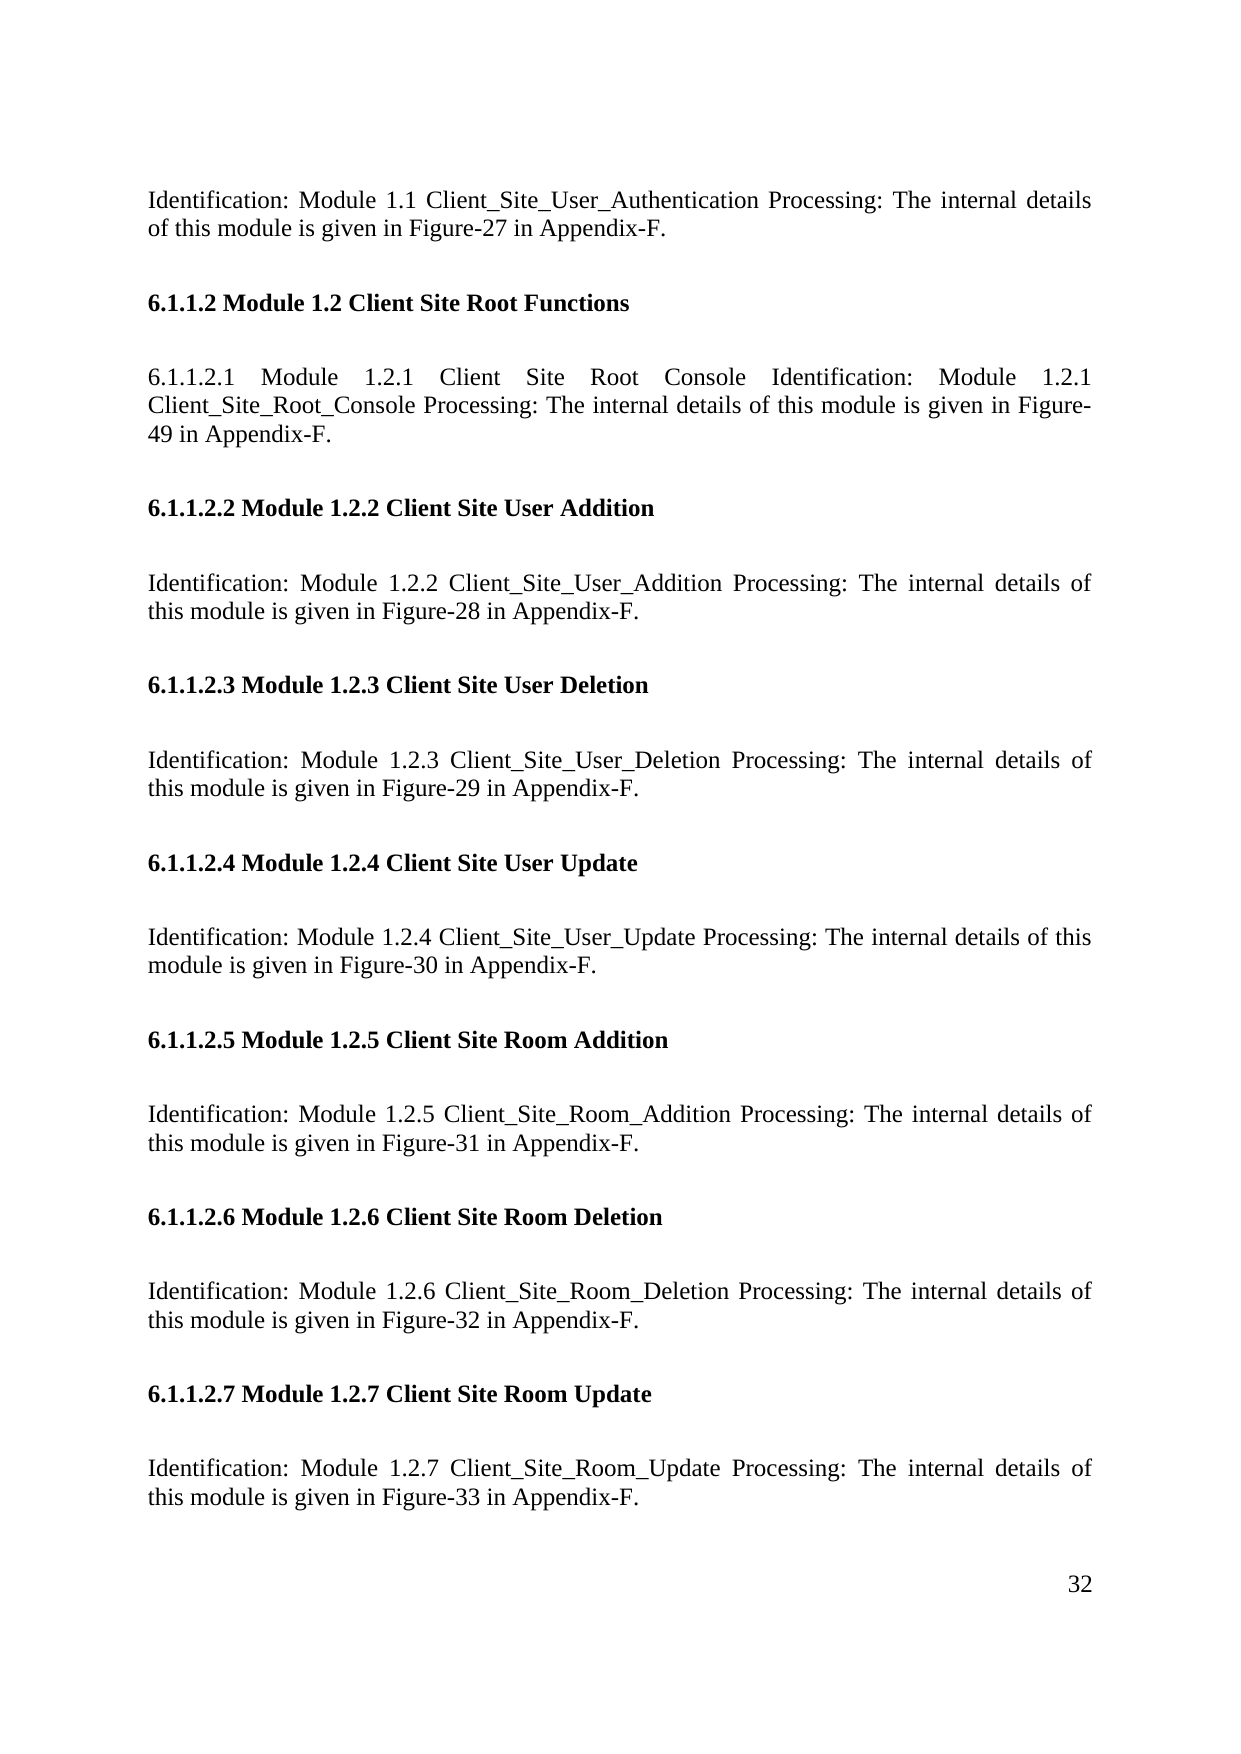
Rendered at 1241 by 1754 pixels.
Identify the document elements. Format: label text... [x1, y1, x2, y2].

text 6.1.1.2.1 Module 1.2.1 Client Site Root Console Identification: Module 1.2.1 Client_Site_Root_Console Processing: The internal details of this module is given in Figure-49 in Appendix-F. [148, 362, 1093, 448]
text 6.1.1.2.3 Module 1.2.3 Client Site User Deletion [148, 671, 1093, 699]
text 6.1.1.2.6 Module 1.2.6 Client Site Room Deletion [148, 1202, 1093, 1231]
text 6.1.1.2.5 Module 1.2.5 Client Site Room Addition [148, 1025, 1093, 1053]
text Identification: Module 1.2.5 Client_Site_Room_Addition Processing: The internal details of this module is given in Figure-31 in Appendix-F. [148, 1099, 1093, 1156]
text 6.1.1.2 Module 1.2 Client Site Root Functions [148, 288, 1093, 316]
text Identification: Module 1.2.4 Client_Site_User_Update Processing: The internal details of this module is given in Figure-30 in Appendix-F. [148, 922, 1093, 979]
text Identification: Module 1.2.3 Client_Site_User_Deletion Processing: The internal details of this module is given in Figure-29 in Appendix-F. [148, 745, 1093, 802]
text Identification: Module 1.2.2 Client_Site_User_Addition Processing: The internal details of this module is given in Figure-28 in Appendix-F. [148, 568, 1093, 625]
text Identification: Module 1.1 Client_Site_User_Authentication Processing: The internal details of this module is given in Figure-27 in Appendix-F. [148, 185, 1093, 242]
text Identification: Module 1.2.7 Client_Site_Room_Update Processing: The internal details of this module is given in Figure-33 in Appendix-F. [148, 1453, 1093, 1511]
text 6.1.1.2.2 Module 1.2.2 Client Site User Addition [148, 493, 1093, 522]
text Identification: Module 1.2.6 Client_Site_Room_Deletion Processing: The internal details of this module is given in Figure-32 in Appendix-F. [148, 1276, 1093, 1333]
text 6.1.1.2.7 Module 1.2.7 Client Site Room Update [148, 1379, 1093, 1408]
text 6.1.1.2.4 Module 1.2.4 Client Site User Update [148, 848, 1093, 876]
